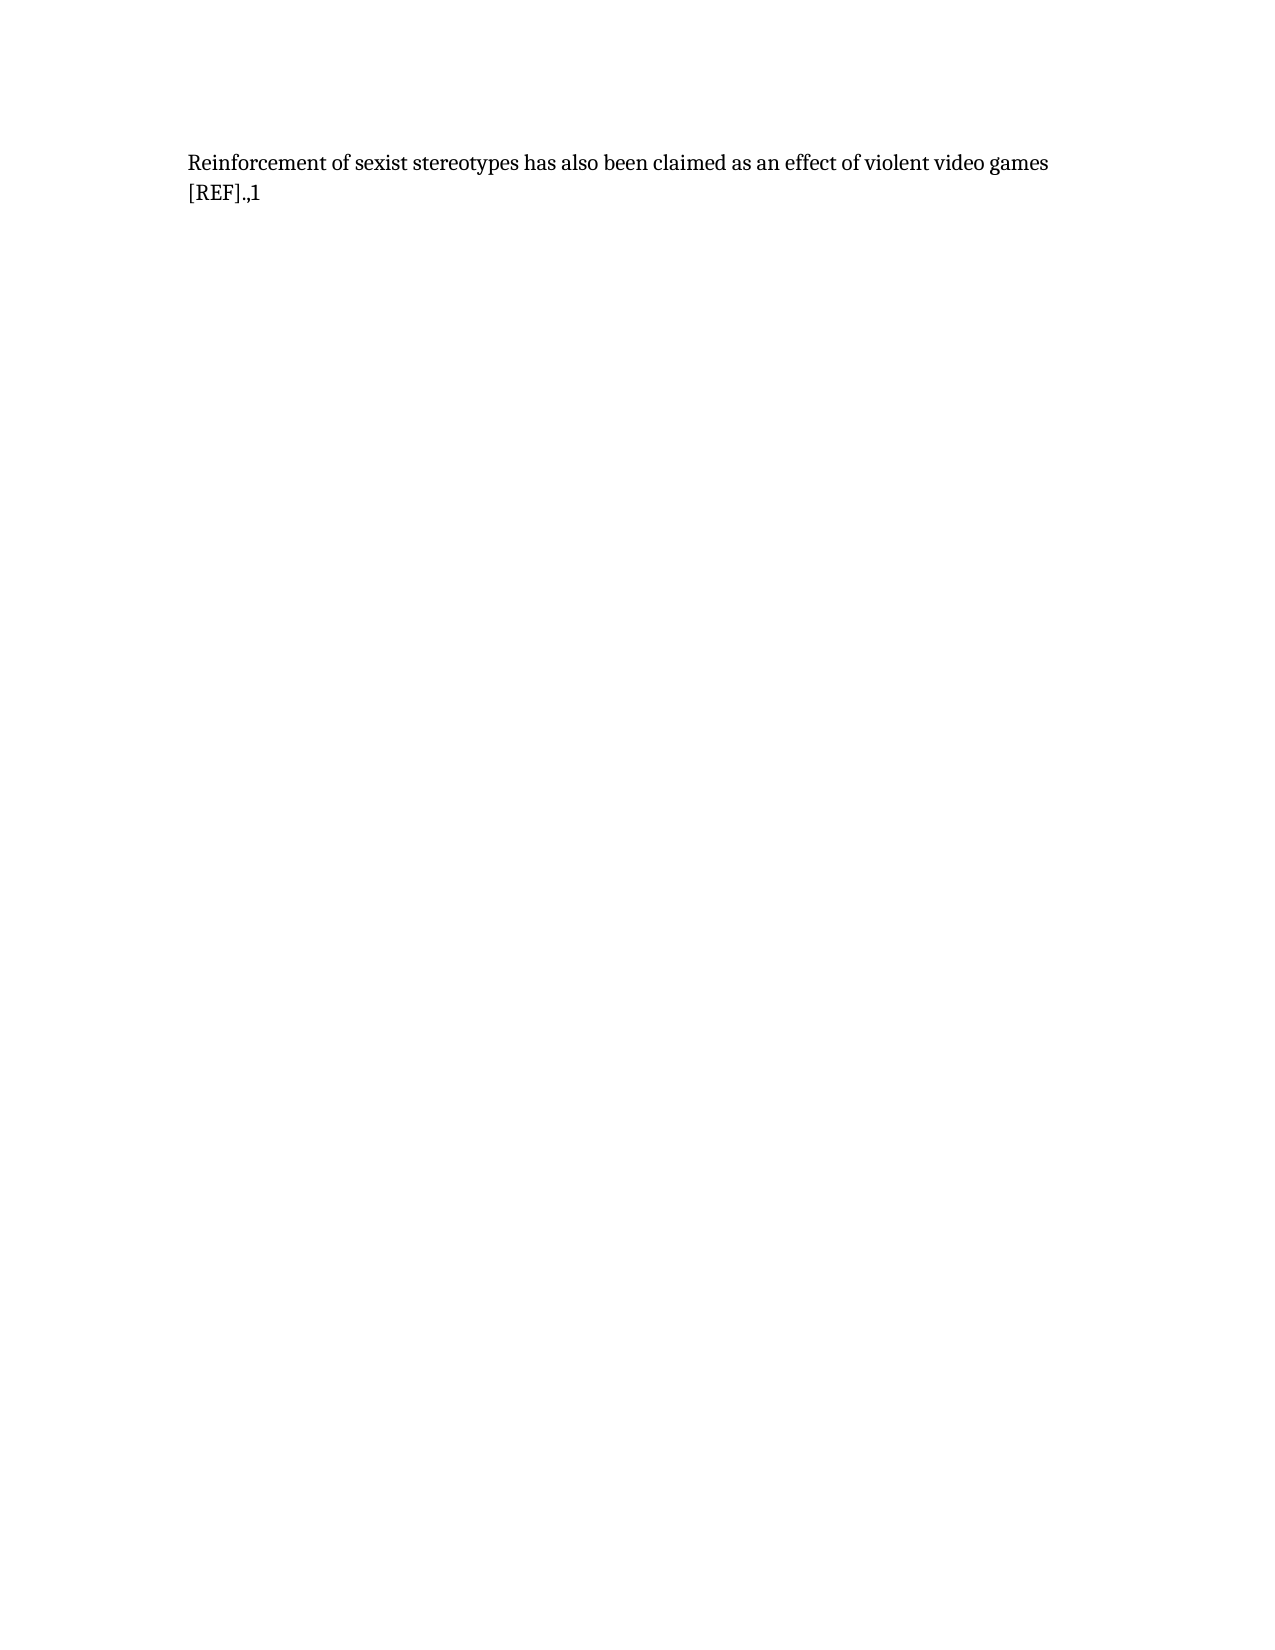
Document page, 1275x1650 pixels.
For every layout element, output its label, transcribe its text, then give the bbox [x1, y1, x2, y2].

text Reinforcement of sexist stereotypes has also been claimed as an effect of violent video games [REF].,1 [187, 150, 1087, 207]
